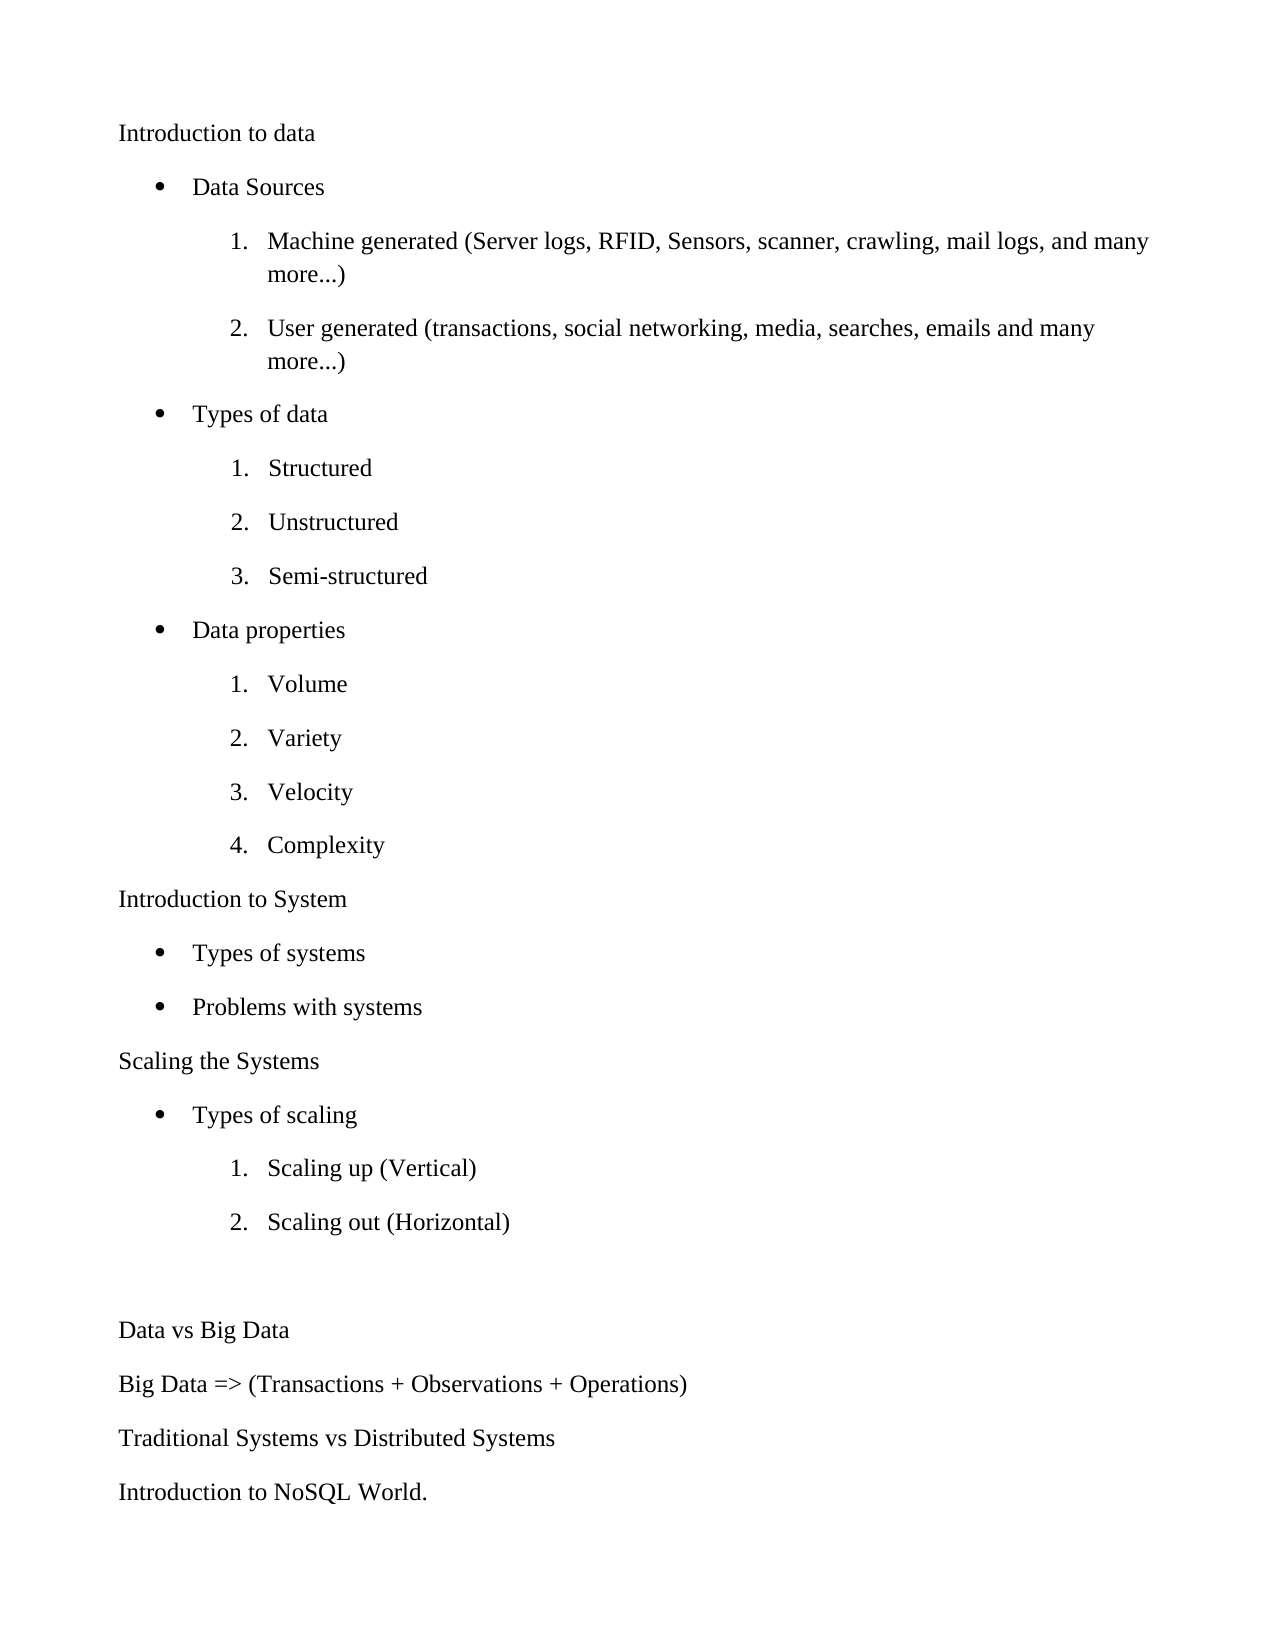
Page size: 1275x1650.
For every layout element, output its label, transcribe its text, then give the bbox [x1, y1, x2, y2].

text Introduction to System [118, 884, 1157, 913]
text Introduction to data [118, 118, 1157, 147]
list Velocity [229, 777, 1157, 805]
list Complexity [229, 830, 1157, 859]
list Data Sources [156, 172, 1157, 201]
text Introduction to NoSQL World. [118, 1477, 1157, 1505]
text Traditional Systems vs Distributed Systems [118, 1423, 1157, 1452]
list Unstructured [231, 507, 1157, 536]
text Scaling the Systems [118, 1046, 1157, 1074]
list User generated (transactions, social networking, media, searches, emails and many more...) [229, 313, 1157, 374]
list Problems with systems [156, 992, 1157, 1021]
list Types of scaling [156, 1100, 1157, 1128]
list Types of systems [156, 938, 1157, 967]
list Machine generated (Server logs, RFID, Sensors, scanner, crawling, mail logs, and many more...) [229, 226, 1157, 288]
list Semi-structured [231, 561, 1157, 590]
text Big Data => (Transactions + Observations + Operations) [118, 1369, 1157, 1398]
list Scaling up (Vertical) [229, 1153, 1157, 1182]
list Types of data [156, 399, 1157, 428]
list Variety [229, 723, 1157, 751]
list Structured [231, 453, 1157, 482]
list Data properties [156, 615, 1157, 644]
text Data vs Big Data [118, 1315, 1157, 1344]
list Scaling out (Horizontal) [229, 1207, 1157, 1236]
list Volume [229, 669, 1157, 698]
